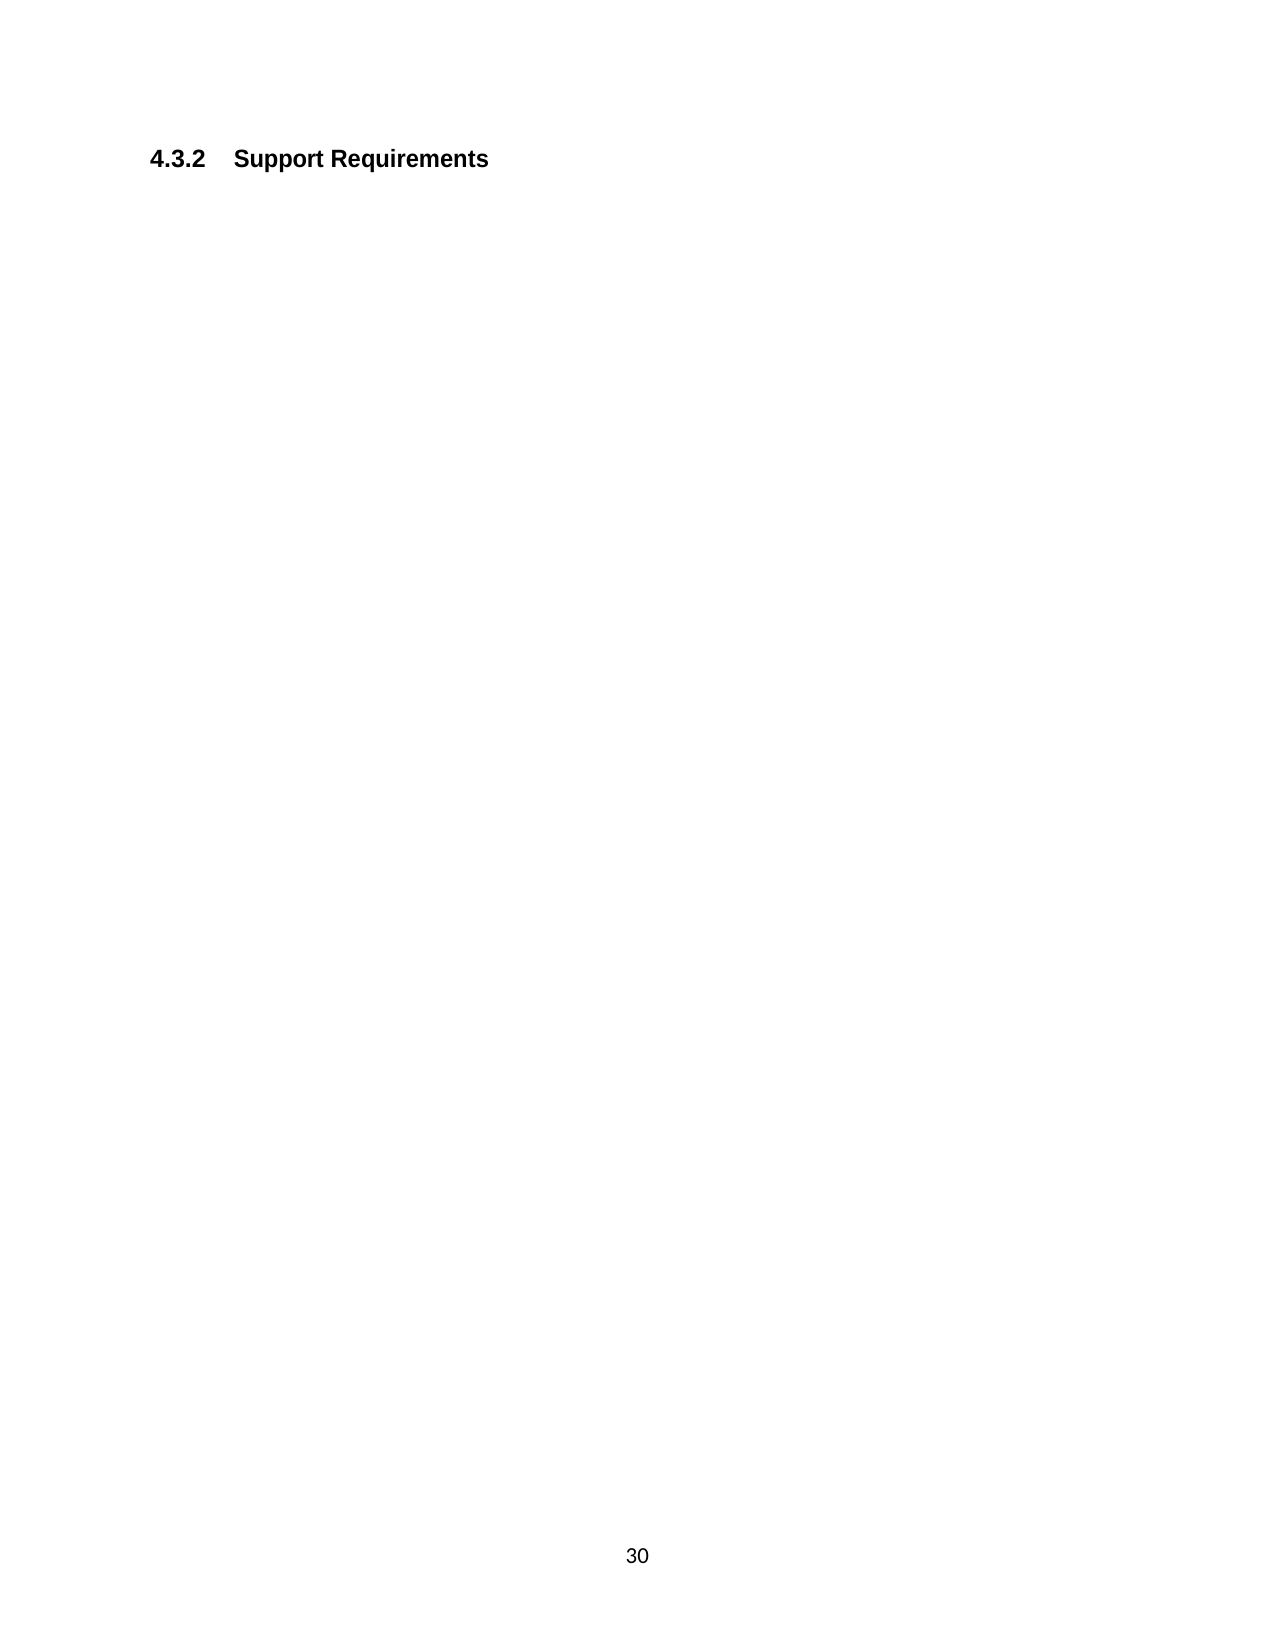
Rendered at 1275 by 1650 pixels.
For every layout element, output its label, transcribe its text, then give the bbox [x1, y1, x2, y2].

subtitle Support Requirements [150, 144, 1096, 172]
